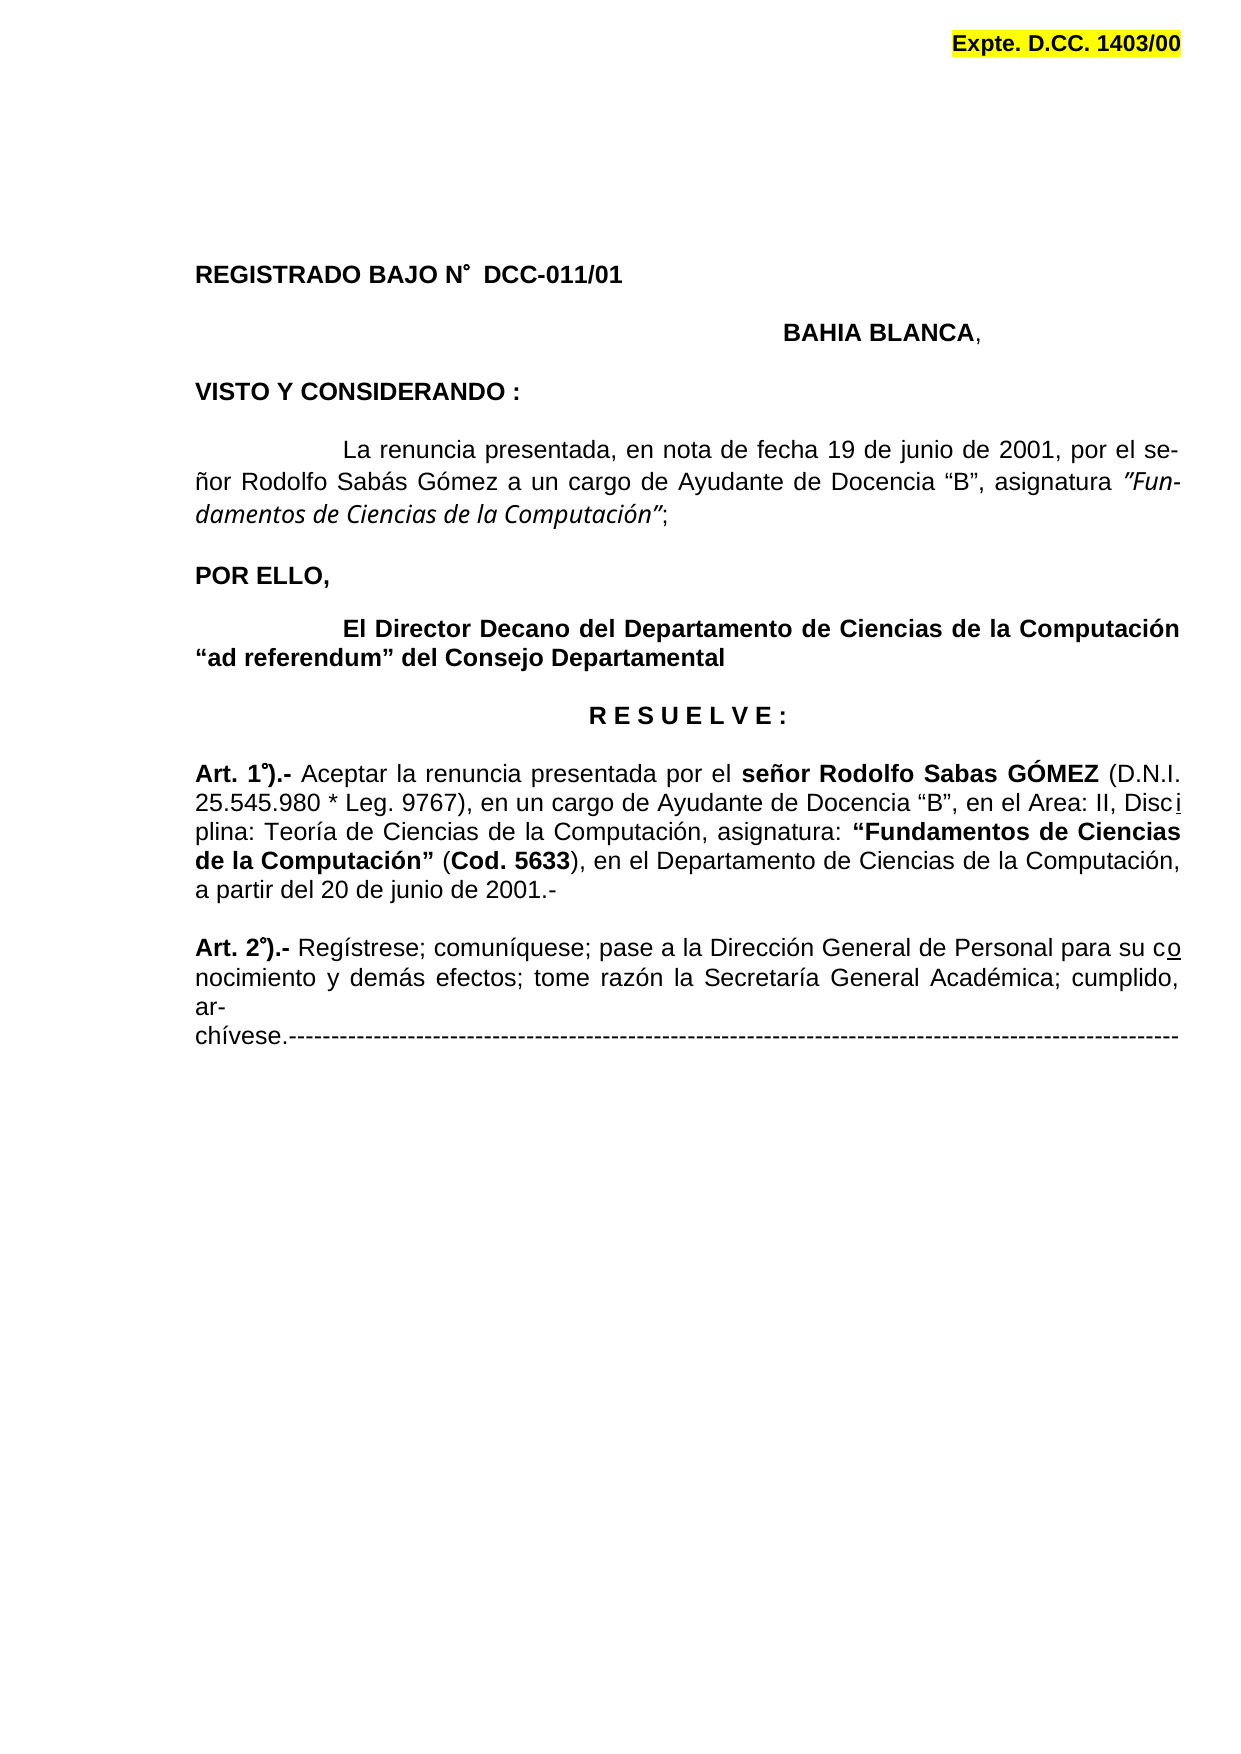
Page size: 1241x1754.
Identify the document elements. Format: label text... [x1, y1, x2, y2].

text Art. 1).- Aceptar la renuncia presentada por el señor Rodolfo Sabas GÓMEZ (D.N.I. 25.545.980 * Leg. 9767), en un cargo de Ayudante de Docencia “B”, en el Area: II, Disci plina: Teoría de Ciencias de la Computación, asignatura: “Fundamentos de Ciencias de la Computación” (Cod. 5633), en el Departamento de Ciencias de la Computación, a partir del 20 de junio de 2001.- [195, 759, 1181, 904]
text VISTO Y CONSIDERANDO : [195, 376, 1181, 405]
text POR ELLO, [195, 561, 1181, 589]
text R E S U E L V E : [195, 701, 1181, 730]
subtitle Expte. D.CC. 1403/00 [195, 29, 1181, 57]
text Art. 2).- Regístrese; comuníquese; pase a la Dirección General de Personal para su co nocimiento y demás efectos; tome razón la Secretaría General Académica; cumplido, ar-chívese.--------------------------------------------------------------------------------------------------------- [195, 933, 1181, 1049]
text La renuncia presentada, en nota de fecha 19 de junio de 2001, por el se-ñor Rodolfo Sabás Gómez a un cargo de Ayudante de Docencia “B”, asignatura ”Fun-damentos de Ciencias de la Computación”; [195, 434, 1181, 531]
text El Director Decano del Departamento de Ciencias de la Computación “ad referendum” del Consejo Departamental [195, 614, 1181, 672]
text REGISTRADO BAJO N DCC-011/01 [195, 260, 1181, 289]
text BAHIA BLANCA, [195, 318, 1181, 347]
